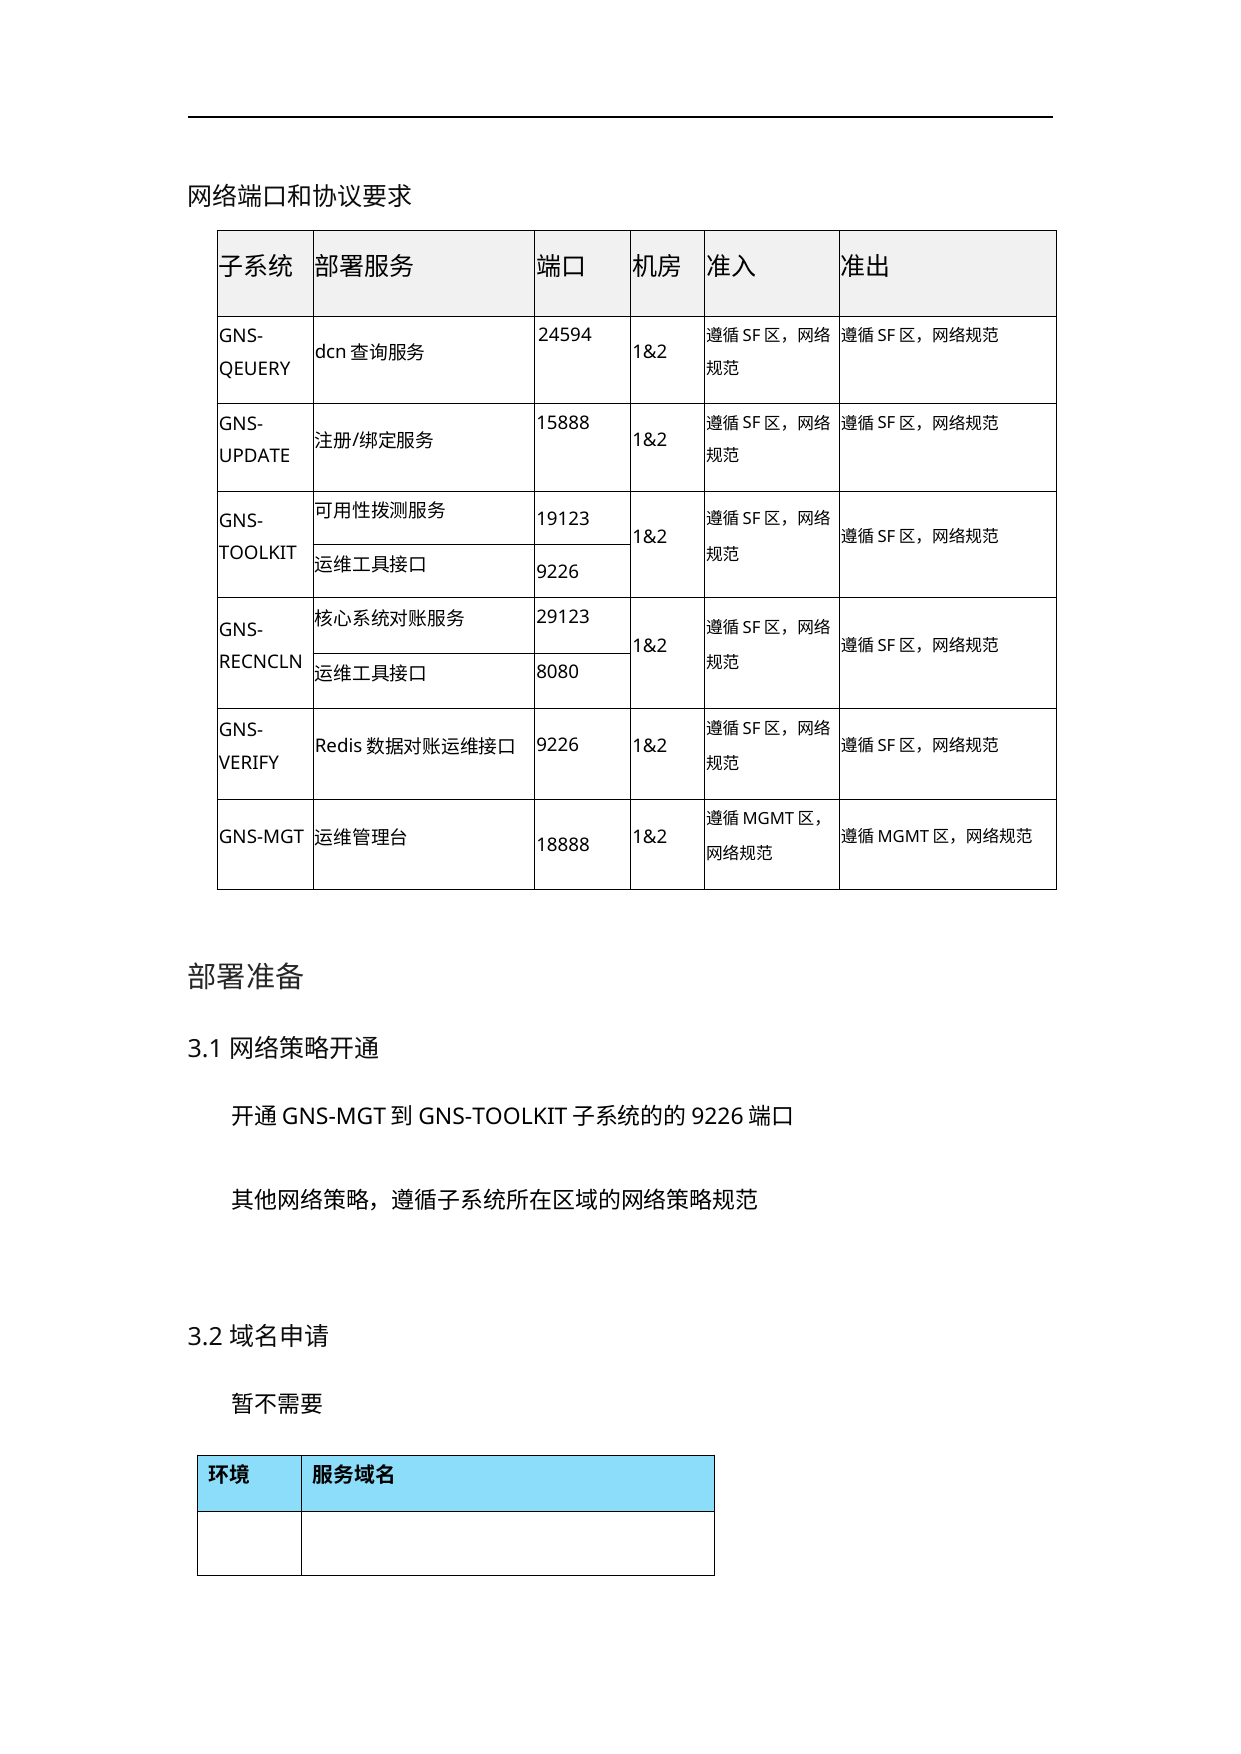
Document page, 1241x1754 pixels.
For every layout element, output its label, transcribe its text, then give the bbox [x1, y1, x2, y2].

table_cell 遵循MGMT区，网络规范 [840, 800, 1056, 889]
table_cell 注册/绑定服务 [314, 404, 534, 491]
text 开通GNS-MGT到GNS-TOOLKIT子系统的的9226端口 [187, 1082, 1053, 1147]
subtitle 网络端口和协议要求 [187, 162, 1053, 227]
table_header 子系统 [218, 231, 313, 316]
table_cell 9226 [535, 545, 630, 597]
table_cell 运维工具接口 [314, 545, 534, 597]
subtitle 3.1 网络策略开通 [187, 1014, 1053, 1079]
table_cell 1&2 [631, 404, 704, 491]
table_cell 9226 [535, 709, 630, 798]
table_cell 19123 [535, 492, 630, 544]
table_cell 24594 [535, 317, 630, 403]
table_cell 遵循MGMT区，网络规范 [705, 800, 839, 889]
table_cell 遵循SF区，网络规范 [705, 492, 839, 597]
table_cell 核心系统对账服务 [314, 598, 534, 653]
table_header 机房 [631, 231, 704, 316]
table_header 环境 [198, 1456, 301, 1511]
table_cell GNS-QEUERY [218, 317, 313, 403]
table_cell 运维管理台 [314, 800, 534, 889]
table_cell 1&2 [631, 492, 704, 597]
table_cell 15888 [535, 404, 630, 491]
table_cell 遵循SF区，网络规范 [840, 492, 1056, 597]
table_cell GNS-VERIFY [218, 709, 313, 798]
table_header 服务域名 [302, 1456, 714, 1511]
table_header 部署服务 [314, 231, 534, 316]
table_cell 遵循SF区，网络规范 [840, 404, 1056, 491]
subtitle 部署准备 [187, 942, 1053, 1007]
table_cell Redis数据对账运维接口 [314, 709, 534, 798]
table_header 准出 [840, 231, 1056, 316]
table_cell 8080 [535, 654, 630, 708]
table_cell 遵循SF区，网络规范 [840, 709, 1056, 798]
table_cell 遵循SF区，网络规范 [705, 404, 839, 491]
table_header 端口 [535, 231, 630, 316]
table_cell 遵循SF区，网络规范 [840, 598, 1056, 708]
table_cell 遵循SF区，网络规范 [705, 709, 839, 798]
table_cell 29123 [535, 598, 630, 653]
table_cell 18888 [535, 800, 630, 889]
table_cell [302, 1512, 714, 1575]
text 其他网络策略，遵循子系统所在区域的网络策略规范 [187, 1166, 1053, 1231]
table_cell GNS-RECNCLN [218, 598, 313, 708]
table_cell [198, 1512, 301, 1575]
subtitle 3.2 域名申请 [187, 1302, 1053, 1367]
table_cell 1&2 [631, 709, 704, 798]
table_cell 遵循SF区，网络规范 [840, 317, 1056, 403]
table_cell 1&2 [631, 800, 704, 889]
text 暂不需要 [187, 1370, 1053, 1435]
table_cell dcn查询服务 [314, 317, 534, 403]
table_cell GNS-MGT [218, 800, 313, 889]
table_cell 运维工具接口 [314, 654, 534, 708]
table_cell 遵循SF区，网络规范 [705, 317, 839, 403]
table_cell 遵循SF区，网络规范 [705, 598, 839, 708]
table_cell 1&2 [631, 598, 704, 708]
table_cell 1&2 [631, 317, 704, 403]
table_cell 可用性拨测服务 [314, 492, 534, 544]
table_cell GNS-UPDATE [218, 404, 313, 491]
table_cell GNS-TOOLKIT [218, 492, 313, 597]
table_header 准入 [705, 231, 839, 316]
